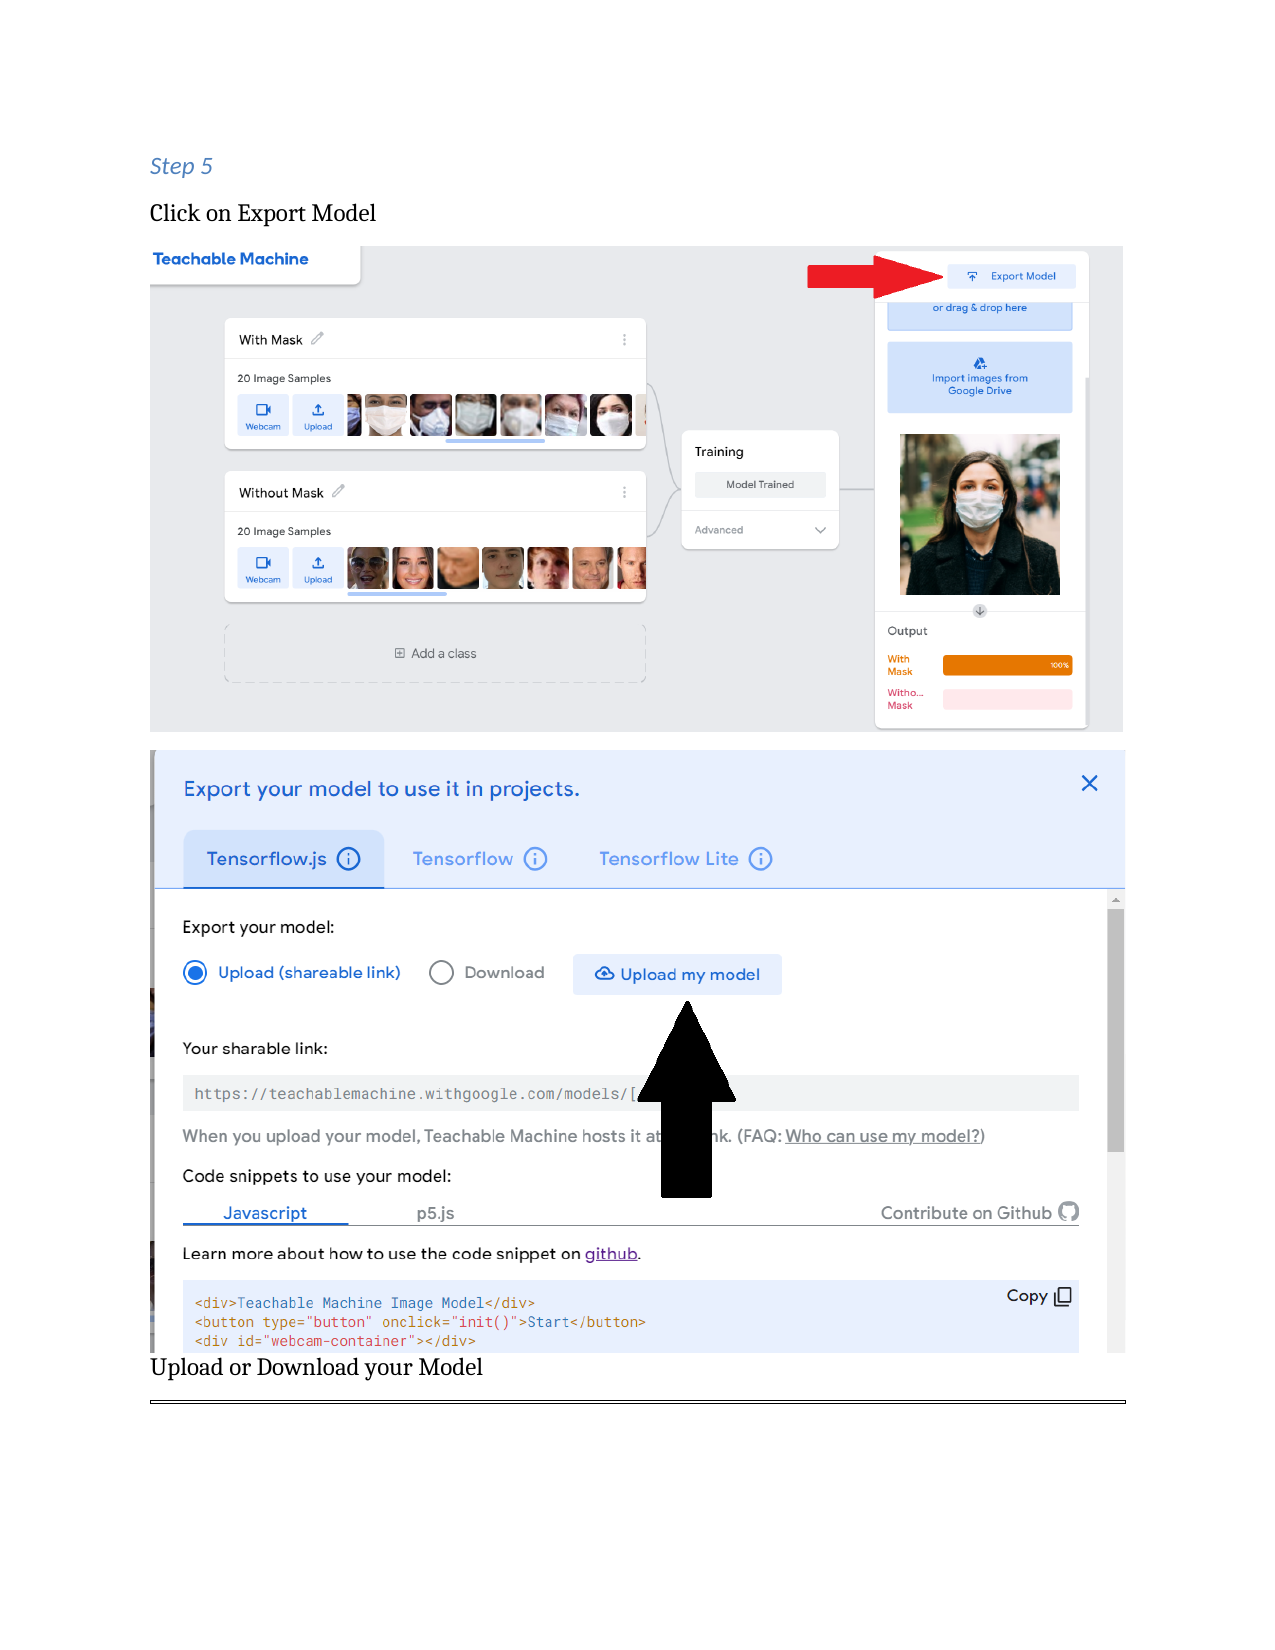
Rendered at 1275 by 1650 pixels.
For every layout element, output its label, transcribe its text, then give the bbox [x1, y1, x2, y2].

picture [150, 750, 1125, 1353]
picture [150, 246, 1123, 732]
text Click on Export Model [150, 199, 1125, 228]
text Upload or Download your Model [150, 1353, 1125, 1381]
subtitle Step 5 [150, 150, 1125, 181]
